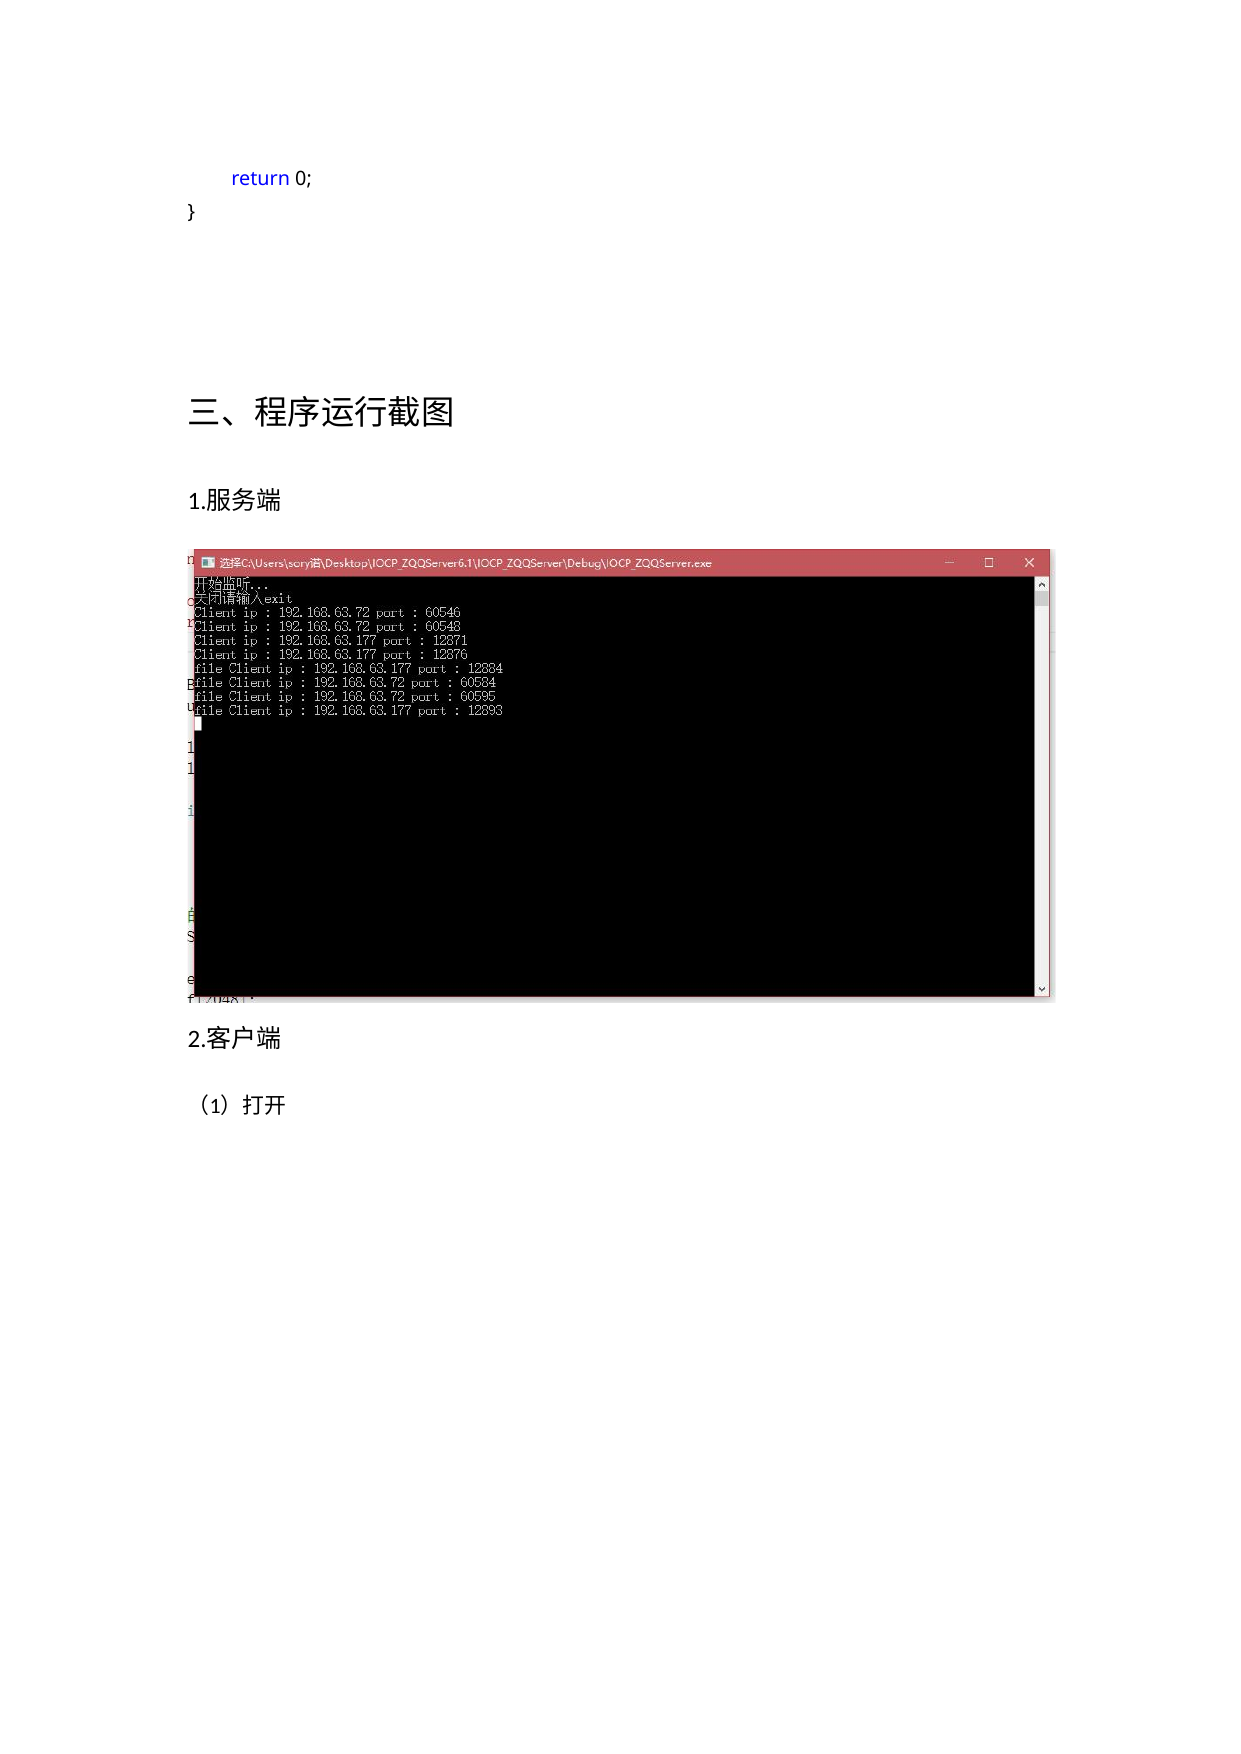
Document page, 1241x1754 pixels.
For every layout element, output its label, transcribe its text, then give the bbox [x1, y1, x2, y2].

list 打开 [187, 1088, 1053, 1120]
text return 0; [187, 162, 1053, 194]
text 三、程序运行截图 [187, 377, 1053, 442]
text 1.服务端 [187, 466, 1053, 531]
picture [187, 549, 1056, 1003]
text } [187, 194, 1053, 227]
list 客户端 [187, 1004, 1053, 1069]
